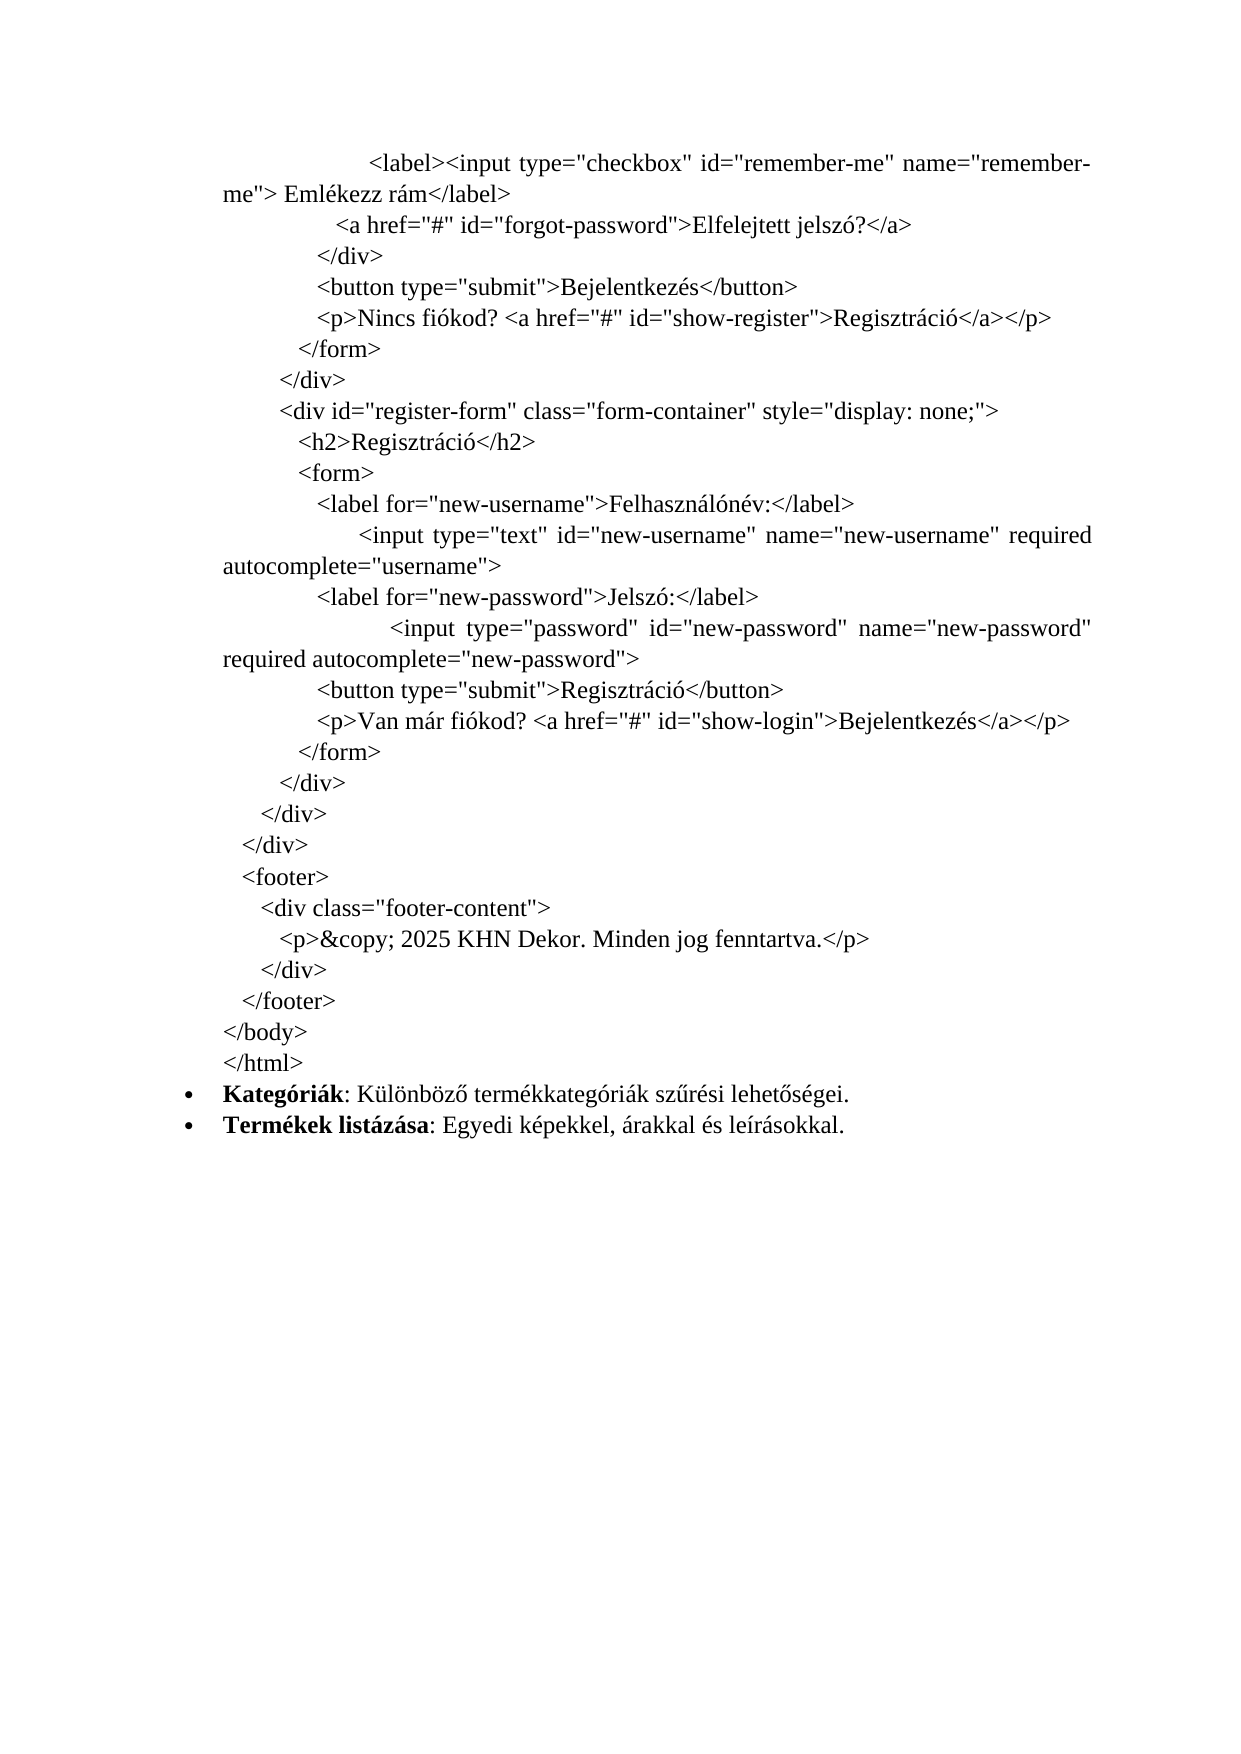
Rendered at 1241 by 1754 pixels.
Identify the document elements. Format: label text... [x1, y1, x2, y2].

text <p>&copy; 2025 KHN Dekor. Minden jog fenntartva.</p> [223, 924, 1093, 952]
text <h2>Regisztráció</h2> [223, 427, 1093, 456]
text <div id="register-form" class="form-container" style="display: none;"> [223, 396, 1093, 425]
text <label for="new-username">Felhasználónév:</label> [223, 489, 1093, 518]
text </footer> [223, 986, 1093, 1014]
text </form> [223, 334, 1093, 363]
text <input type="text" id="new-username" name="new-username" required autocomplete="username"> [223, 520, 1093, 580]
text <input type="password" id="new-password" name="new-password" required autocomplete="new-password"> [223, 613, 1093, 673]
text </div> [223, 831, 1093, 859]
text <label for="new-password">Jelszó:</label> [223, 582, 1093, 611]
text <button type="submit">Bejelentkezés</button> [223, 272, 1093, 301]
text <div class="footer-content"> [223, 893, 1093, 921]
text </form> [223, 737, 1093, 766]
text <p>Nincs fiókod? <a href="#" id="show-register">Regisztráció</a></p> [223, 303, 1093, 332]
text </div> [223, 955, 1093, 983]
list Kategóriák: Különböző termékkategóriák szűrési lehetőségei. [185, 1079, 1093, 1108]
text </div> [223, 365, 1093, 394]
text </body> [223, 1017, 1093, 1046]
text </div> [223, 241, 1093, 269]
text <p>Van már fiókod? <a href="#" id="show-login">Bejelentkezés</a></p> [223, 706, 1093, 735]
text <button type="submit">Regisztráció</button> [223, 675, 1093, 704]
text <label><input type="checkbox" id="remember-me" name="remember-me"> Emlékezz rám</label> [223, 148, 1093, 207]
list Termékek listázása: Egyedi képekkel, árakkal és leírásokkal. [185, 1110, 1093, 1139]
text <form> [223, 458, 1093, 487]
text </div> [223, 799, 1093, 828]
text </html> [223, 1048, 1093, 1077]
text <a href="#" id="forgot-password">Elfelejtett jelszó?</a> [223, 210, 1093, 238]
text <footer> [223, 862, 1093, 890]
text </div> [223, 768, 1093, 797]
